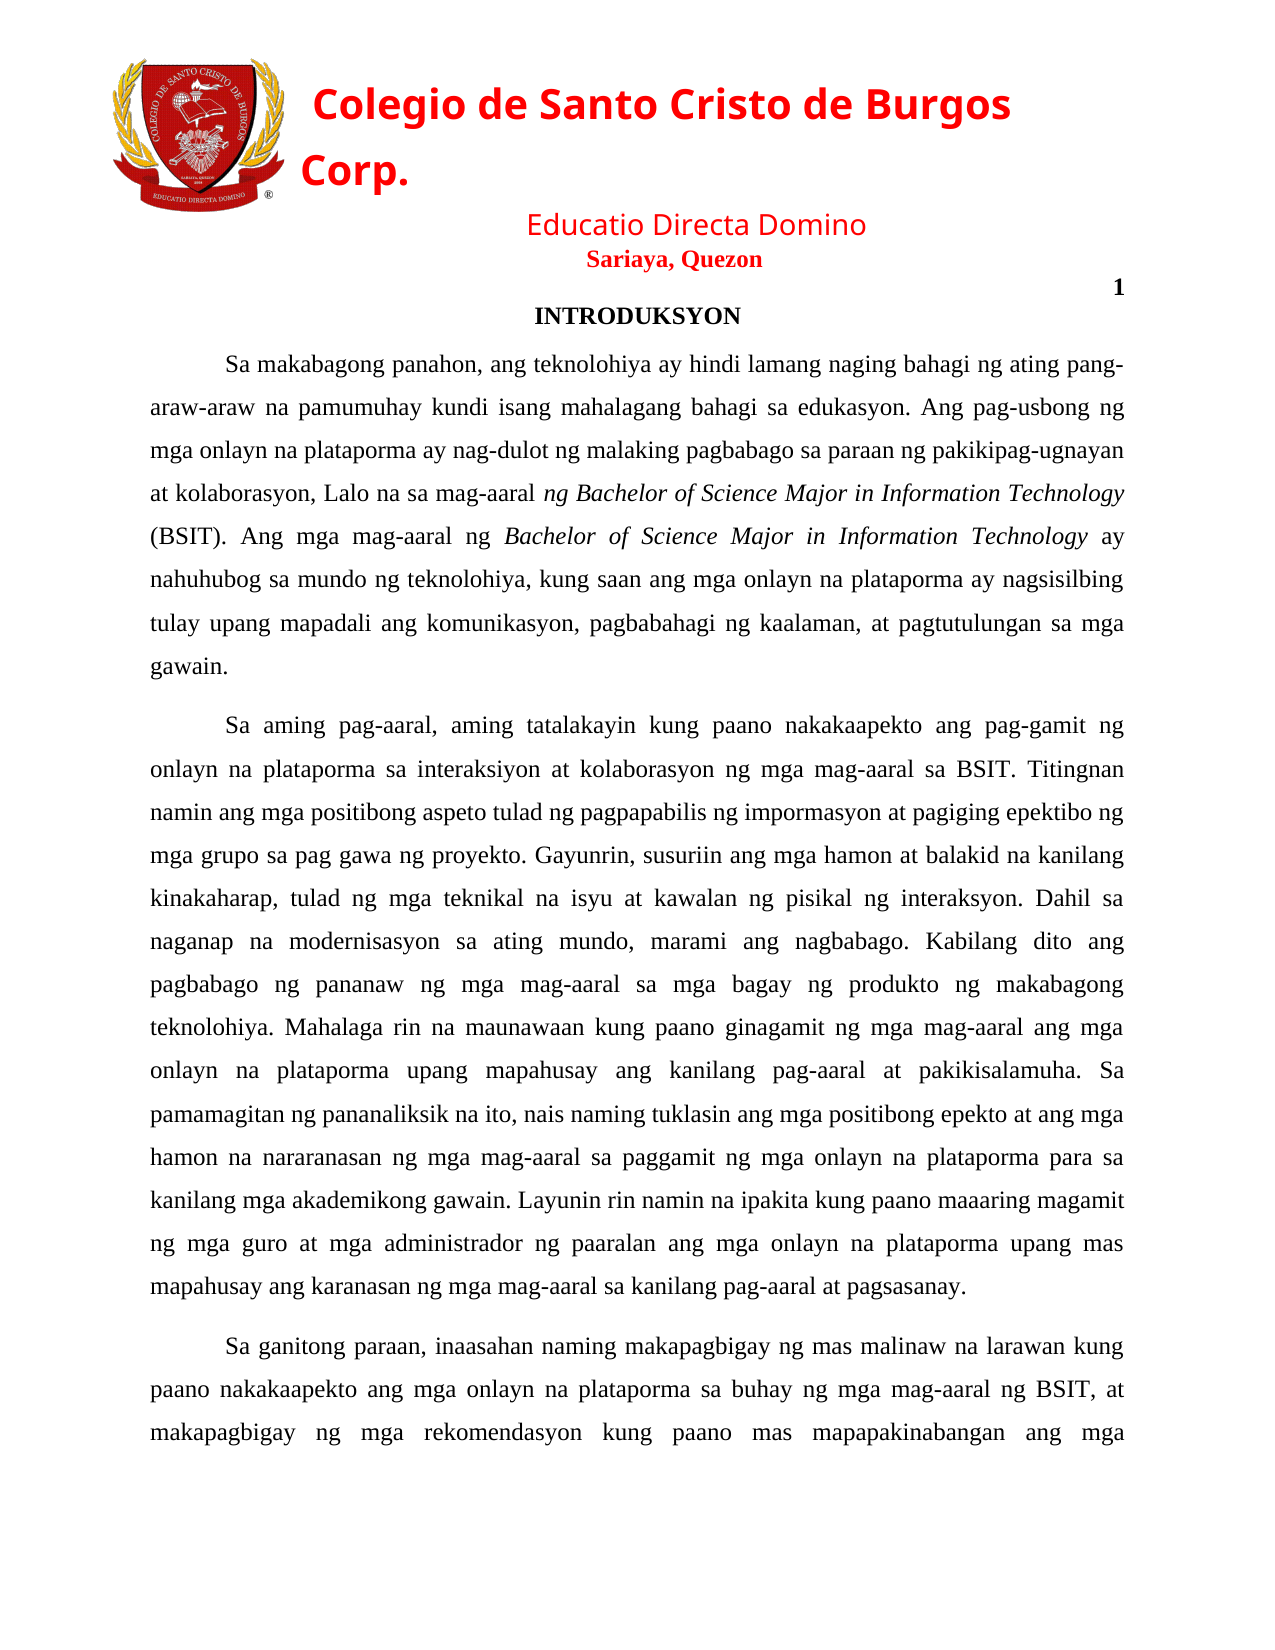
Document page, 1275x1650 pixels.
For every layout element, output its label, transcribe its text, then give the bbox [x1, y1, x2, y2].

text INTRODUKSYON [150, 301, 1125, 330]
picture [112, 58, 285, 212]
text Sa makabagong panahon, ang teknolohiya ay hindi lamang naging bahagi ng ating pang-araw-araw na pamumuhay kundi isang mahalagang bahagi sa edukasyon. Ang pag-usbong ng mga onlayn na plataporma ay nag-dulot ng malaking pagbabago sa paraan ng pakikipag-ugnayan at kolaborasyon, Lalo na sa mag-aaral ng Bachelor of Science Major in Information Technology (BSIT). Ang mga mag-aaral ng Bachelor of Science Major in Information Technology ay nahuhubog sa mundo ng teknolohiya, kung saan ang mga onlayn na plataporma ay nagsisilbing tulay upang mapadali ang komunikasyon, pagbabahagi ng kaalaman, at pagtutulungan sa mga gawain. [150, 349, 1125, 679]
text Sa aming pag-aaral, aming tatalakayin kung paano nakakaapekto ang pag-gamit ng onlayn na plataporma sa interaksiyon at kolaborasyon ng mga mag-aaral sa BSIT. Titingnan namin ang mga positibong aspeto tulad ng pagpapabilis ng impormasyon at pagiging epektibo ng mga grupo sa pag gawa ng proyekto. Gayunrin, susuriin ang mga hamon at balakid na kanilang kinakaharap, tulad ng mga teknikal na isyu at kawalan ng pisikal ng interaksyon. Dahil sa naganap na modernisasyon sa ating mundo, marami ang nagbabago. Kabilang dito ang pagbabago ng pananaw ng mga mag-aaral sa mga bagay ng produkto ng makabagong teknolohiya. Mahalaga rin na maunawaan kung paano ginagamit ng mga mag-aaral ang mga onlayn na plataporma upang mapahusay ang kanilang pag-aaral at pakikisalamuha. Sa pamamagitan ng pananaliksik na ito, nais naming tuklasin ang mga positibong epekto at ang mga hamon na nararanasan ng mga mag-aaral sa paggamit ng mga onlayn na plataporma para sa kanilang mga akademikong gawain. Layunin rin namin na ipakita kung paano maaaring magamit ng mga guro at mga administrador ng paaralan ang mga onlayn na plataporma upang mas mapahusay ang karanasan ng mga mag-aaral sa kanilang pag-aaral at pagsasanay. [150, 711, 1125, 1300]
